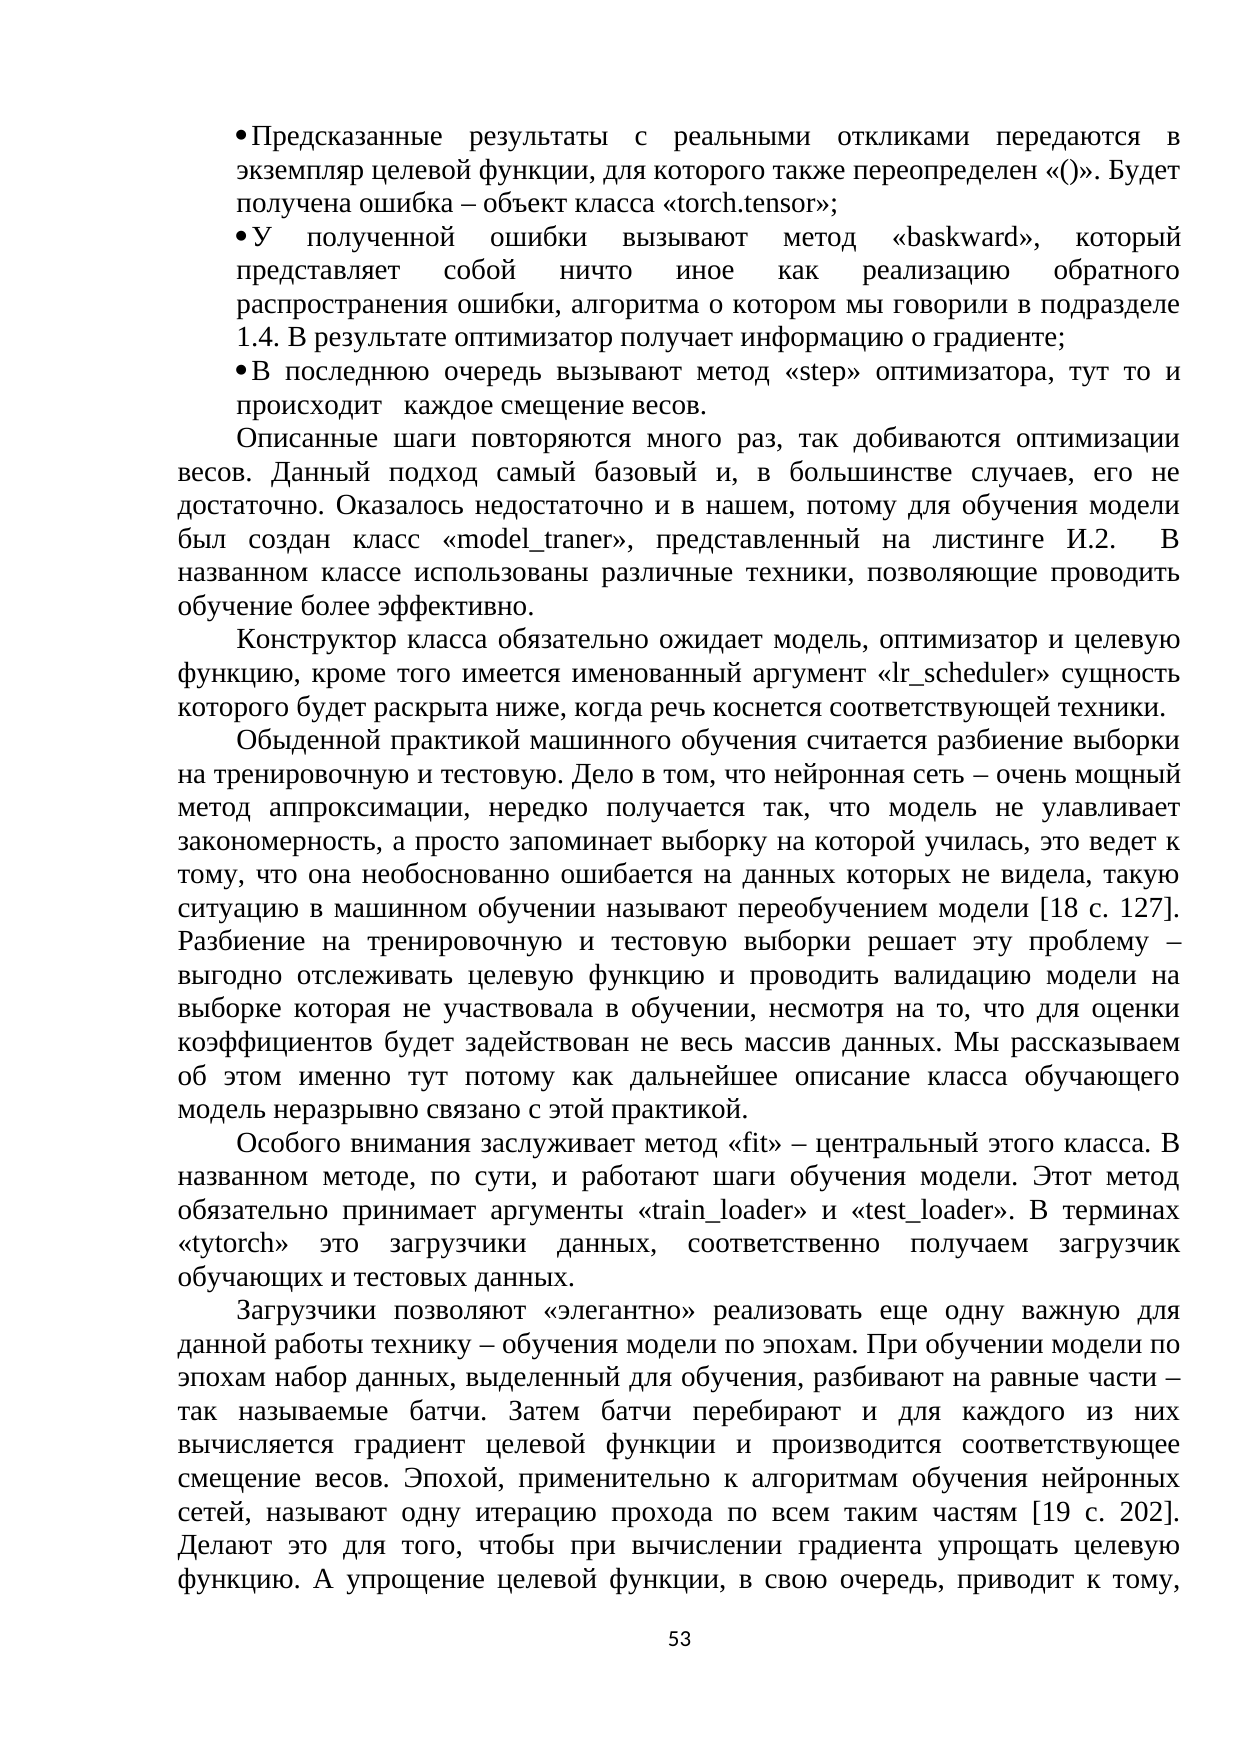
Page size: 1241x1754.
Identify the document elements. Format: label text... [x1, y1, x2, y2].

text Обыденной практикой машинного обучения считается разбиение выборки на тренировочную и тестовую. Дело в том, что нейронная сеть – очень мощный метод аппроксимации, нередко получается так, что модель не улавливает закономерность, а просто запоминает выборку на которой училась, это ведет к тому, что она необоснованно ошибается на данных которых не видела, такую ситуацию в машинном обучении называют переобучением модели [18 с. 127]. Разбиение на тренировочную и тестовую выборки решает эту проблему – выгодно отслеживать целевую функцию и проводить валидацию модели на выборке которая не участвовала в обучении, несмотря на то, что для оценки коэффициентов будет задействован не весь массив данных. Мы рассказываем об этом именно тут потому как дальнейшее описание класса обучающего модель неразрывно связано с этой практикой. [177, 722, 1181, 1125]
text Описанные шаги повторяются много раз, так добиваются оптимизации весов. Данный подход самый базовый и, в большинстве случаев, его не достаточно. Оказалось недостаточно и в нашем, потому для обучения модели был создан класс «model_traner», представленный на листинге И.2. В названном классе использованы различные техники, позволяющие проводить обучение более эффективно. [177, 420, 1181, 622]
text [177, 1292, 1181, 1594]
text Конструктор класса обязательно ожидает модель, оптимизатор и целевую функцию, кроме того имеется именованный аргумент «lr_scheduler» сущность которого будет раскрыта ниже, когда речь коснется соответствующей техники. [177, 622, 1181, 722]
list Предсказанные результаты с реальными откликами передаются в экземпляр целевой функции, для которого также переопределен «()». Будет получена ошибка – объект класса «torch.tensor»; [236, 118, 1181, 219]
list В последнюю очередь вызывают метод «step» оптимизатора, тут то и происходит каждое смещение весов. [236, 353, 1181, 420]
list У полученной ошибки вызывают метод «baskward», который представляет собой ничто иное как реализацию обратного распространения ошибки, алгоритма о котором мы говорили в подразделе 1.4. В результате оптимизатор получает информацию о градиенте; [236, 219, 1181, 353]
